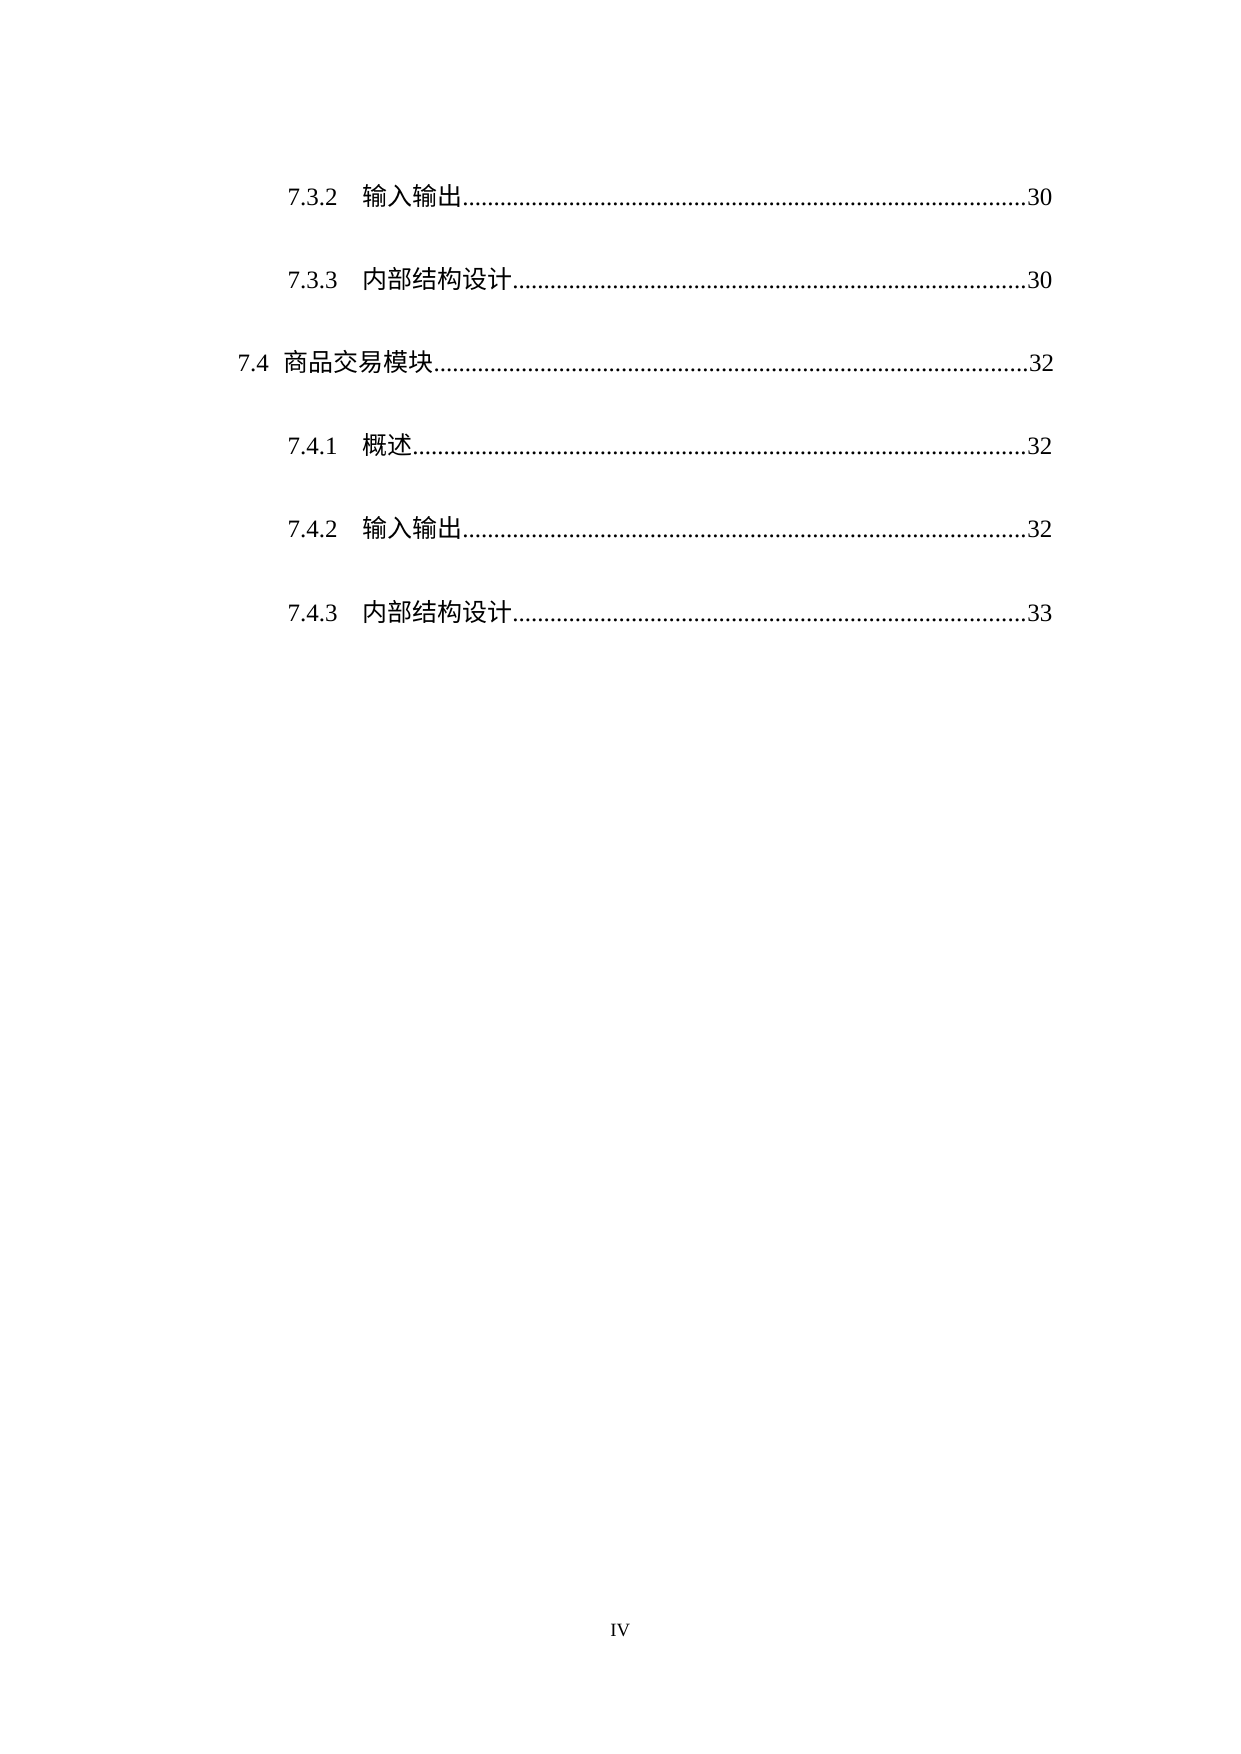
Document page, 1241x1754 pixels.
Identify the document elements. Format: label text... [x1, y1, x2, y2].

text 7.4 商品交易模块 32 [237, 328, 1053, 393]
text 7.3.2 输入输出 30 [287, 162, 1053, 227]
text 7.4.3 内部结构设计 33 [287, 578, 1053, 643]
text 7.4.2 输入输出 32 [287, 494, 1053, 559]
text 7.3.3 内部结构设计 30 [287, 245, 1053, 310]
text 7.4.1 概述 32 [287, 411, 1053, 476]
